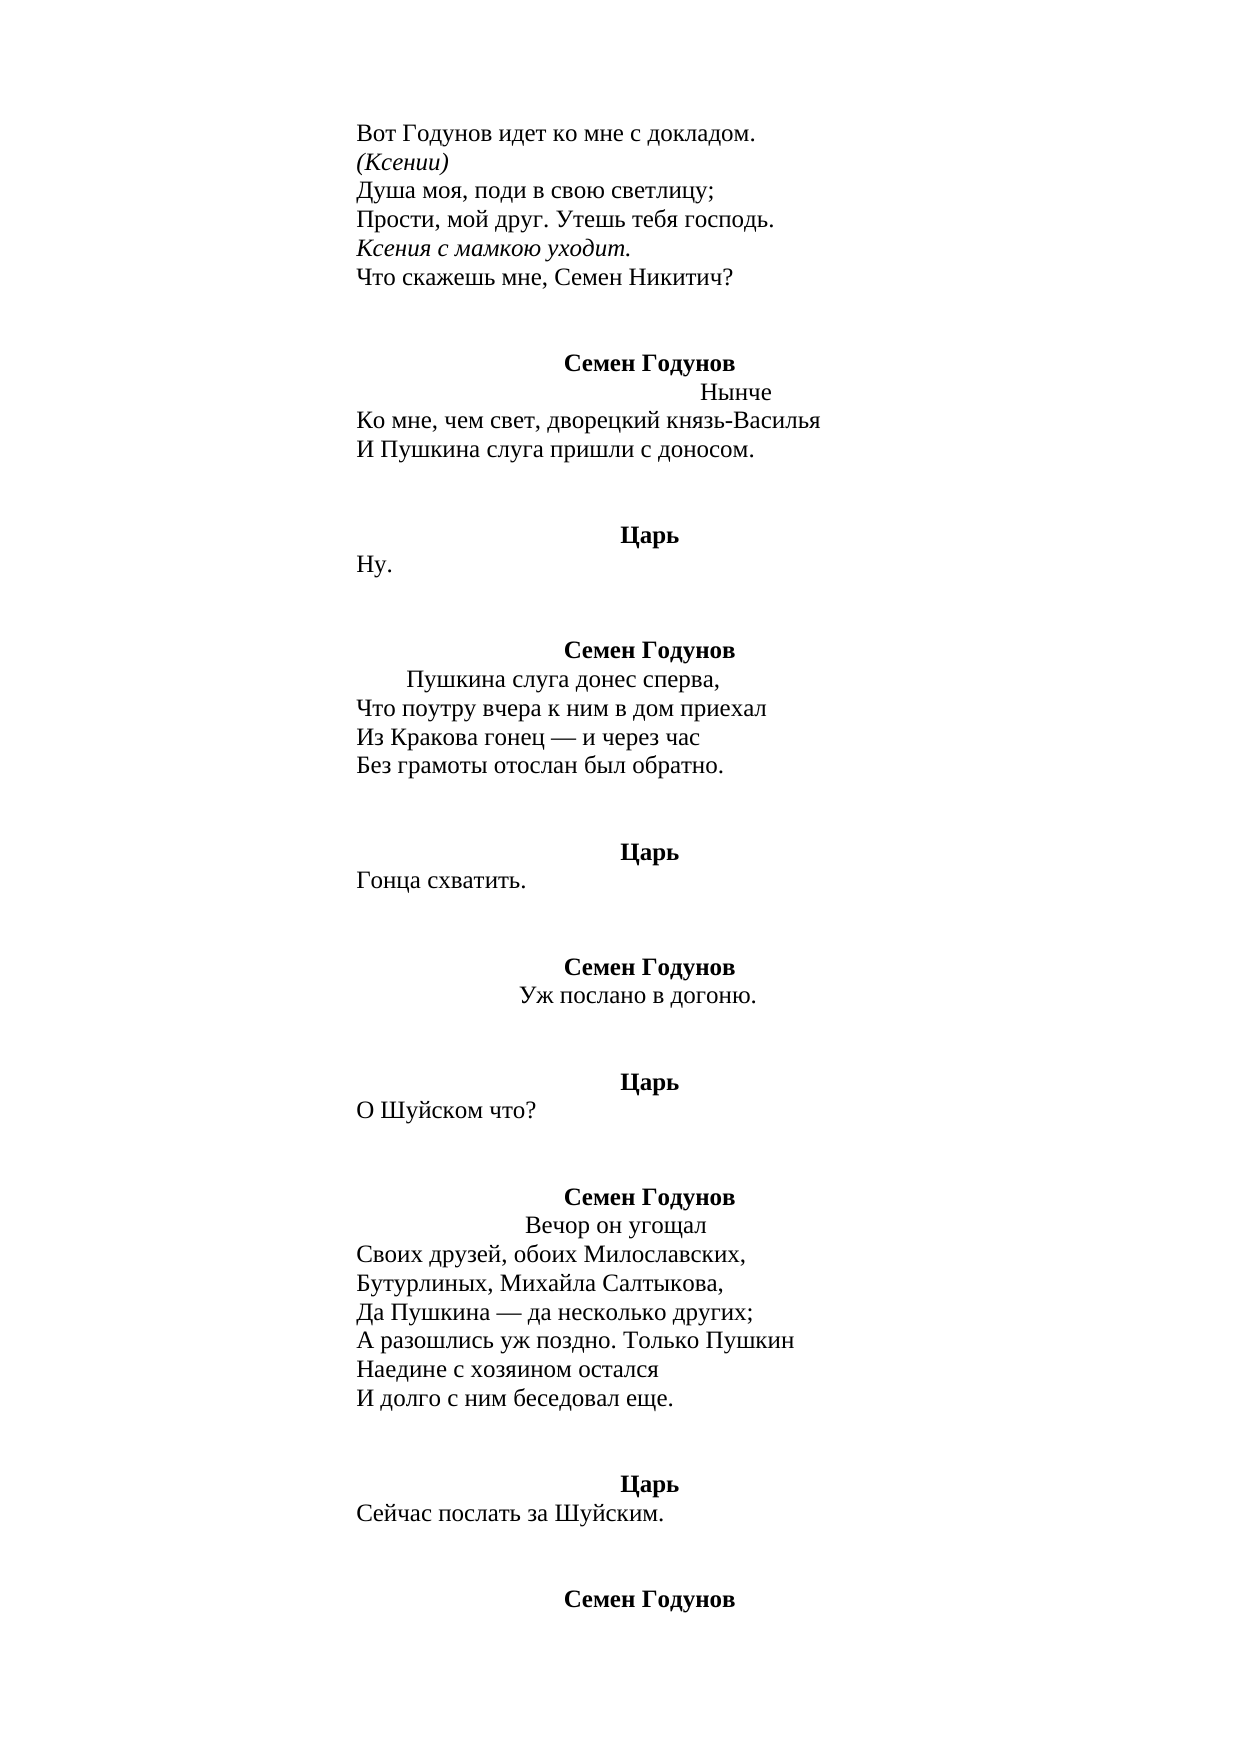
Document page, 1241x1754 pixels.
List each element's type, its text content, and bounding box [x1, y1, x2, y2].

text Ксения с мамкою уходит. [356, 233, 1089, 262]
text И Пушкина слуга пришли с доносом. [356, 434, 1089, 463]
text Нынче [356, 377, 1089, 406]
text Вечор он угощал [356, 1211, 1089, 1239]
subtitle Царь [148, 521, 1152, 549]
text О Шуйском что? [356, 1096, 1089, 1124]
text Бутурлиных, Михайла Салтыкова, [356, 1268, 1089, 1297]
text Из Кракова гонец — и через час [356, 722, 1089, 751]
text Гонца схватить. [356, 866, 1089, 894]
text Пушкина слуга донес сперва, [356, 664, 1089, 693]
text Да Пушкина — да несколько других; [356, 1297, 1089, 1326]
text Ну. [356, 549, 1089, 578]
subtitle Семен Годунов [148, 1584, 1152, 1613]
text А разошлись уж поздно. Только Пушкин [356, 1326, 1089, 1354]
text (Ксении) [356, 147, 1089, 176]
text Что скажешь мне, Семен Никитич? [356, 262, 1089, 291]
text И долго с ним беседовал еще. [356, 1383, 1089, 1412]
text Ко мне, чем свет, дворецкий князь-Василья [356, 406, 1089, 434]
text Своих друзей, обоих Милославских, [356, 1239, 1089, 1268]
subtitle Семен Годунов [148, 348, 1152, 377]
text Без грамоты отослан был обратно. [356, 751, 1089, 779]
text Душа моя, поди в свою светлицу; [356, 176, 1089, 204]
subtitle Царь [148, 1469, 1152, 1498]
text Вот Годунов идет ко мне с докладом. [356, 118, 1089, 147]
text Наедине с хозяином остался [356, 1354, 1089, 1383]
subtitle Семен Годунов [148, 952, 1152, 981]
subtitle Царь [148, 1067, 1152, 1096]
text Сейчас послать за Шуйским. [356, 1498, 1089, 1527]
subtitle Семен Годунов [148, 1182, 1152, 1211]
text Что поутру вчера к ним в дом приехал [356, 693, 1089, 722]
subtitle Семен Годунов [148, 636, 1152, 664]
subtitle Царь [148, 837, 1152, 866]
text Уж послано в догоню. [356, 981, 1089, 1009]
text Прости, мой друг. Утешь тебя господь. [356, 204, 1089, 233]
